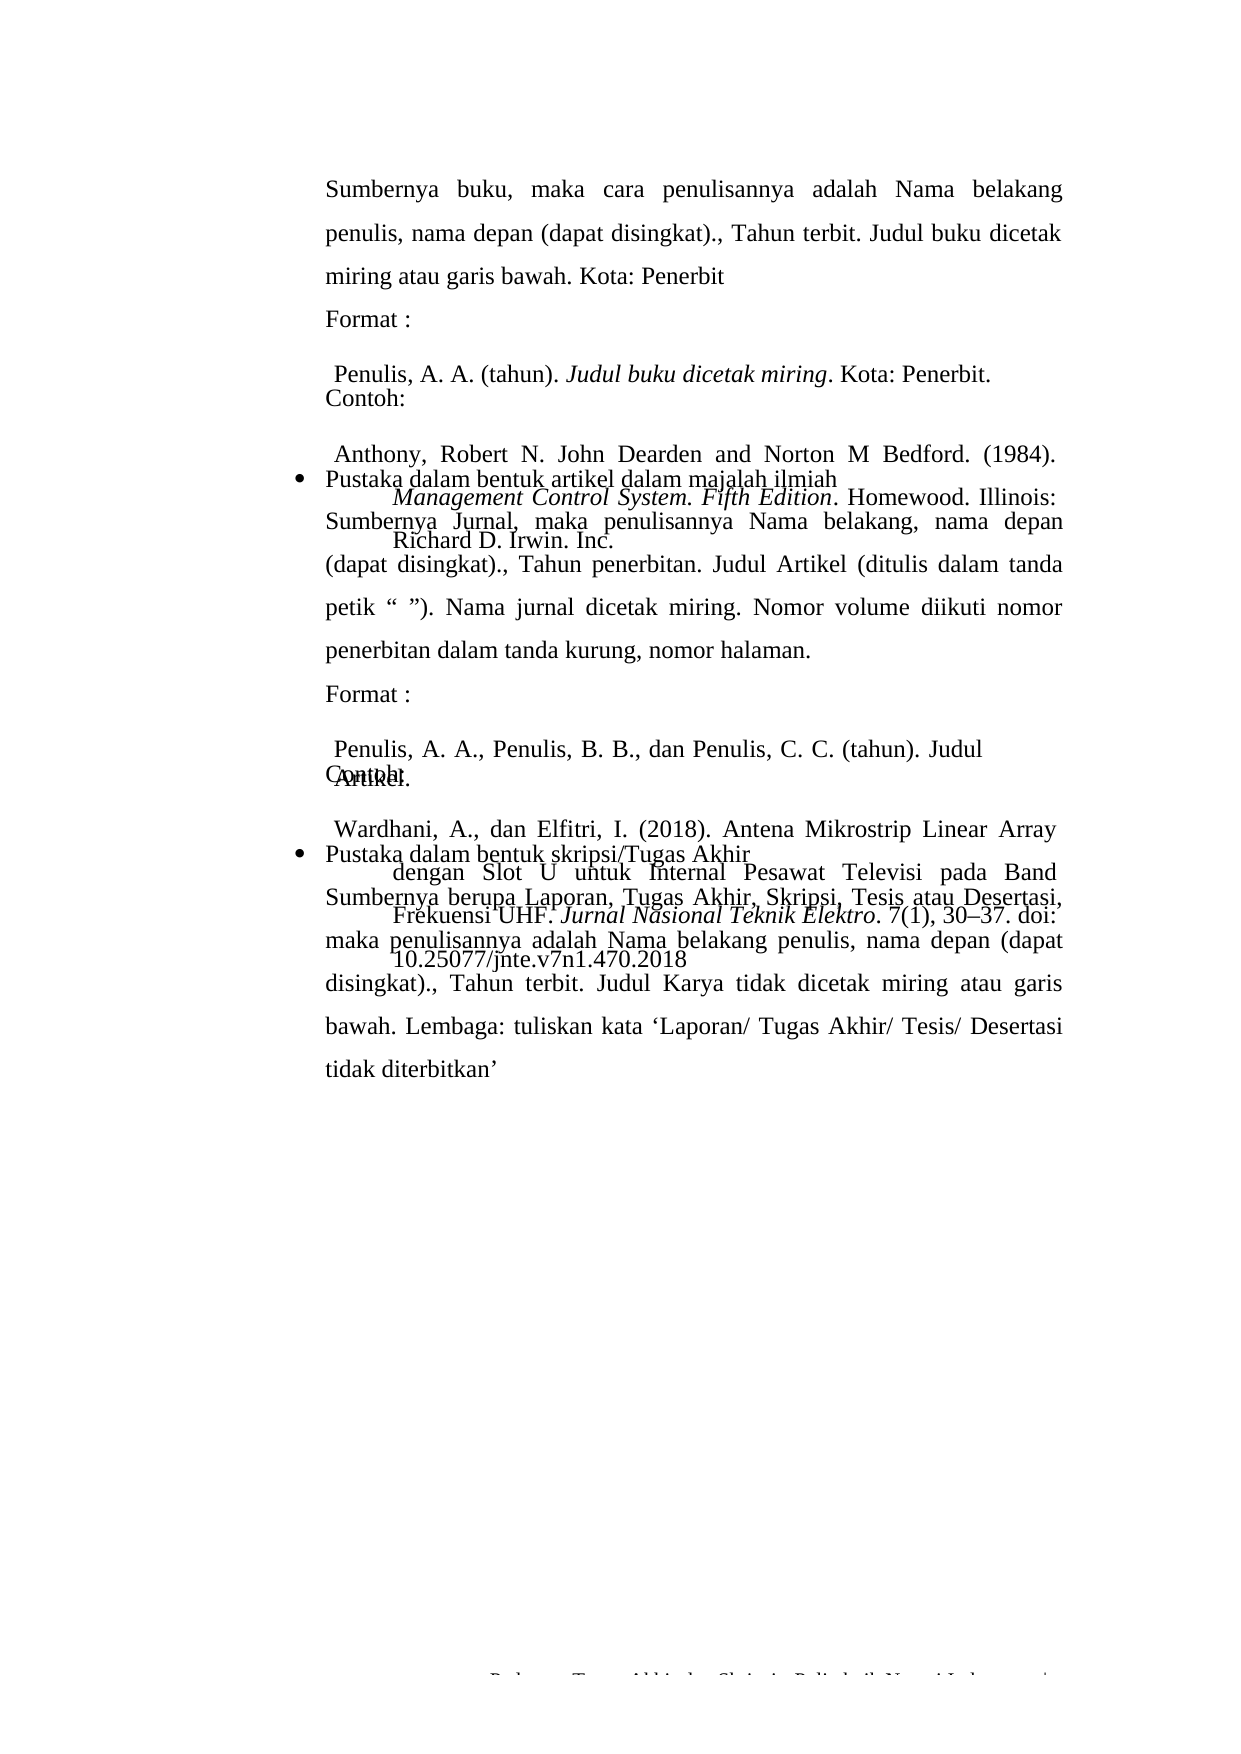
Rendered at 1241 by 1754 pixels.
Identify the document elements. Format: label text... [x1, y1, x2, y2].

text Sumbernya Jurnal, maka penulisannya Nama belakang, nama depan (dapat disingkat)., Tahun penerbitan. Judul Artikel (ditulis dalam tanda petik “ ”). Nama jurnal dicetak miring. Nomor volume diikuti nomor penerbitan dalam tanda kurung, nomor halaman. [325, 506, 1063, 664]
list Pustaka dalam bentuk skripsi/Tugas Akhir [295, 839, 1086, 868]
text Sumbernya buku, maka cara penulisannya adalah Nama belakang penulis, nama depan (dapat disingkat)., Tahun terbit. Judul buku dicetak miring atau garis bawah. Kota: Penerbit [325, 174, 1063, 290]
text Format : [325, 304, 1086, 333]
text Sumbernya berupa Laporan, Tugas Akhir, Skripsi, Tesis atau Desertasi, maka penulisannya adalah Nama belakang penulis, nama depan (dapat disingkat)., Tahun terbit. Judul Karya tidak dicetak miring atau garis bawah. Lembaga: tuliskan kata ‘Laporan/ Tugas Akhir/ Tesis/ Desertasi tidak diterbitkan’ [325, 882, 1063, 1083]
text Contoh: [325, 383, 1086, 412]
list Pustaka dalam bentuk artikel dalam majalah ilmiah [295, 464, 1086, 493]
text Contoh: [325, 759, 1086, 788]
text Format : [325, 679, 1086, 707]
